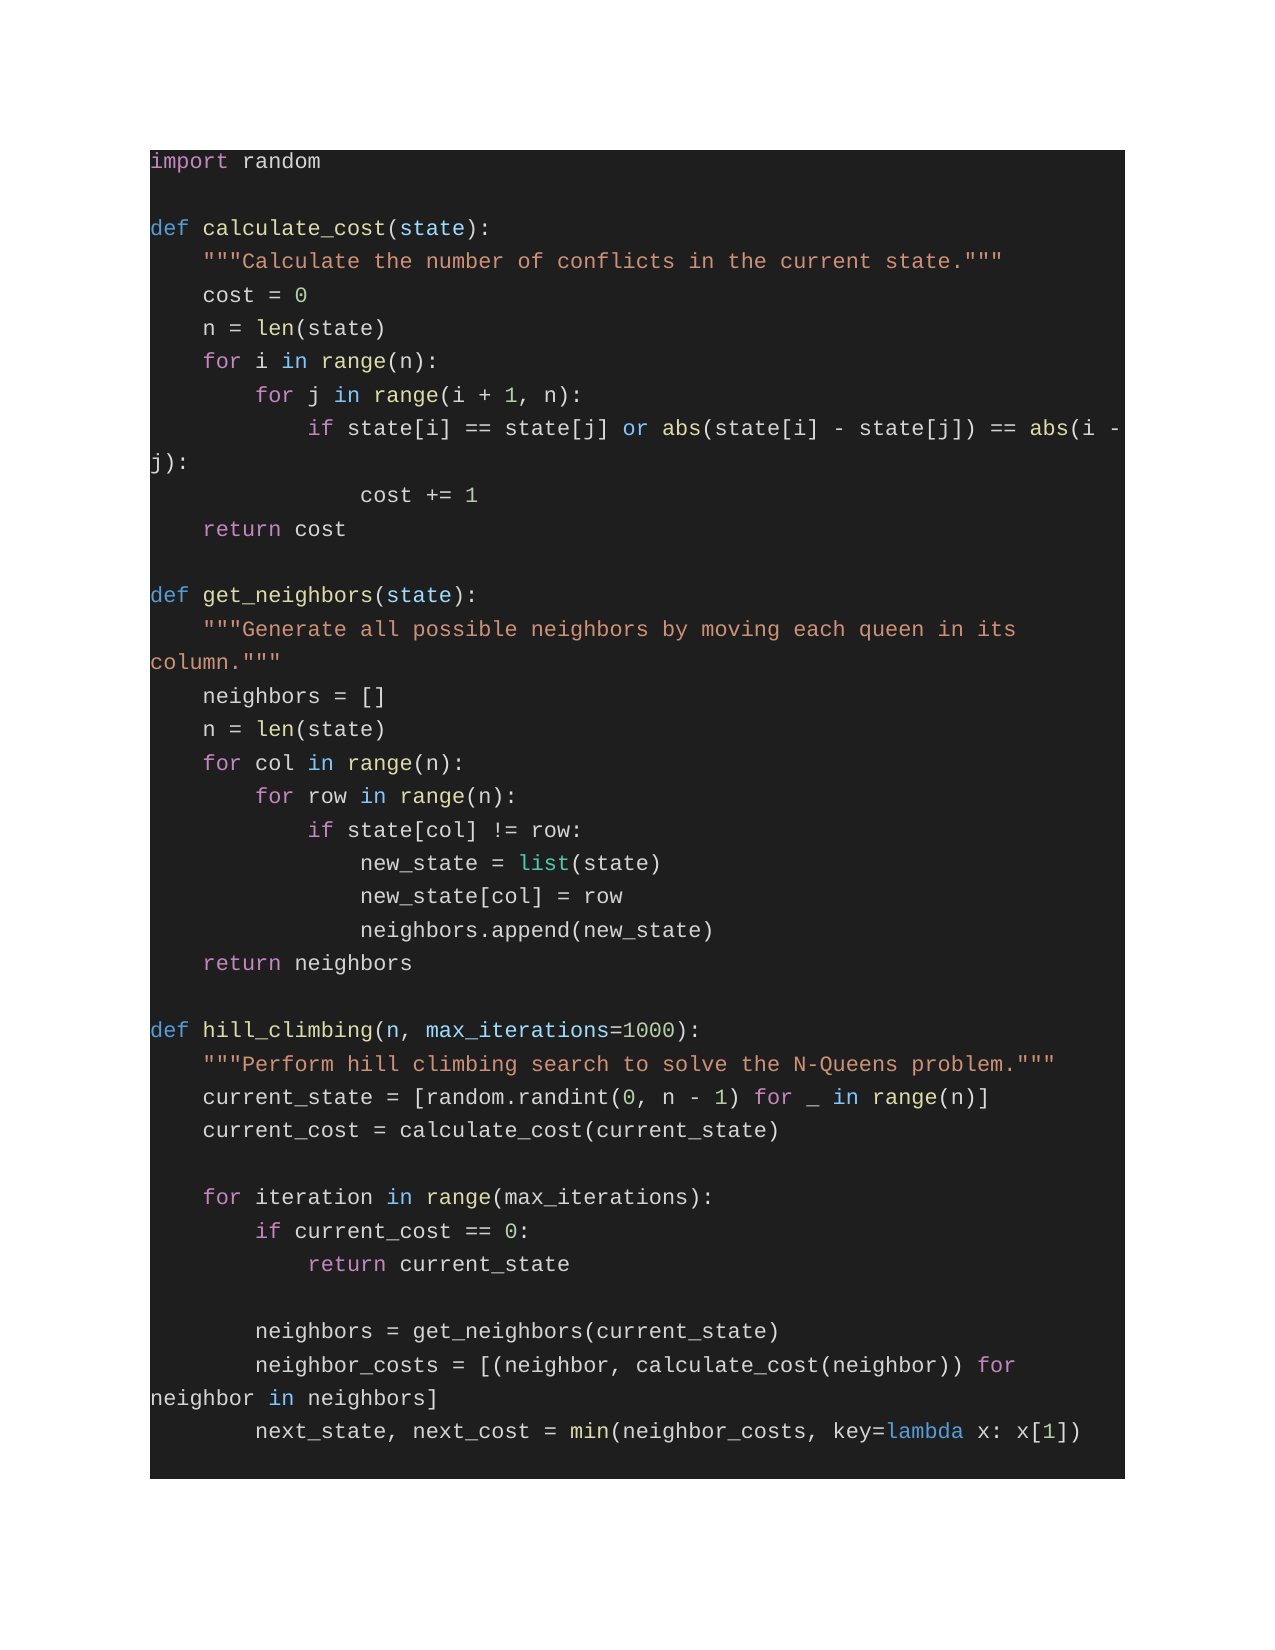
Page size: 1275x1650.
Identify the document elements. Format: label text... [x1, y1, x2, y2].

text cost += 1 [150, 484, 1125, 509]
text current_cost = calculate_cost(current_state) [150, 1120, 1125, 1144]
text def hill_climbing(n, max_iterations=1000): [150, 1019, 1125, 1044]
text """Calculate the number of conflicts in the current state.""" [150, 250, 1125, 275]
text for i in range(n): [150, 351, 1125, 375]
text for iteration in range(max_iterations): [150, 1187, 1125, 1211]
text n = len(state) [150, 718, 1125, 743]
text cost = 0 [150, 284, 1125, 308]
text """Generate all possible neighbors by moving each queen in its column.""" [150, 618, 1125, 676]
text if state[col] != row: [150, 819, 1125, 843]
text neighbors = get_neighbors(current_state) [150, 1320, 1125, 1345]
text """Perform hill climbing search to solve the N-Queens problem.""" [150, 1053, 1125, 1078]
text return neighbors [150, 952, 1125, 977]
text return cost [150, 518, 1125, 543]
text for j in range(i + 1, n): [150, 384, 1125, 409]
text for col in range(n): [150, 752, 1125, 777]
text def get_neighbors(state): [150, 585, 1125, 609]
text for row in range(n): [150, 785, 1125, 810]
text def calculate_cost(state): [150, 217, 1125, 242]
text if current_cost == 0: [150, 1220, 1125, 1245]
text next_state, next_cost = min(neighbor_costs, key=lambda x: x[1]) [150, 1421, 1125, 1445]
text neighbors.append(new_state) [150, 919, 1125, 944]
text import random [150, 150, 1125, 175]
text neighbor_costs = [(neighbor, calculate_cost(neighbor)) for neighbor in neighbors] [150, 1354, 1125, 1412]
text return current_state [150, 1253, 1125, 1278]
text new_state = list(state) [150, 852, 1125, 877]
text new_state[col] = row [150, 886, 1125, 910]
text if state[i] == state[j] or abs(state[i] - state[j]) == abs(i - j): [150, 417, 1125, 476]
text current_state = [random.randint(0, n - 1) for _ in range(n)] [150, 1086, 1125, 1111]
text n = len(state) [150, 317, 1125, 342]
text neighbors = [] [150, 685, 1125, 710]
